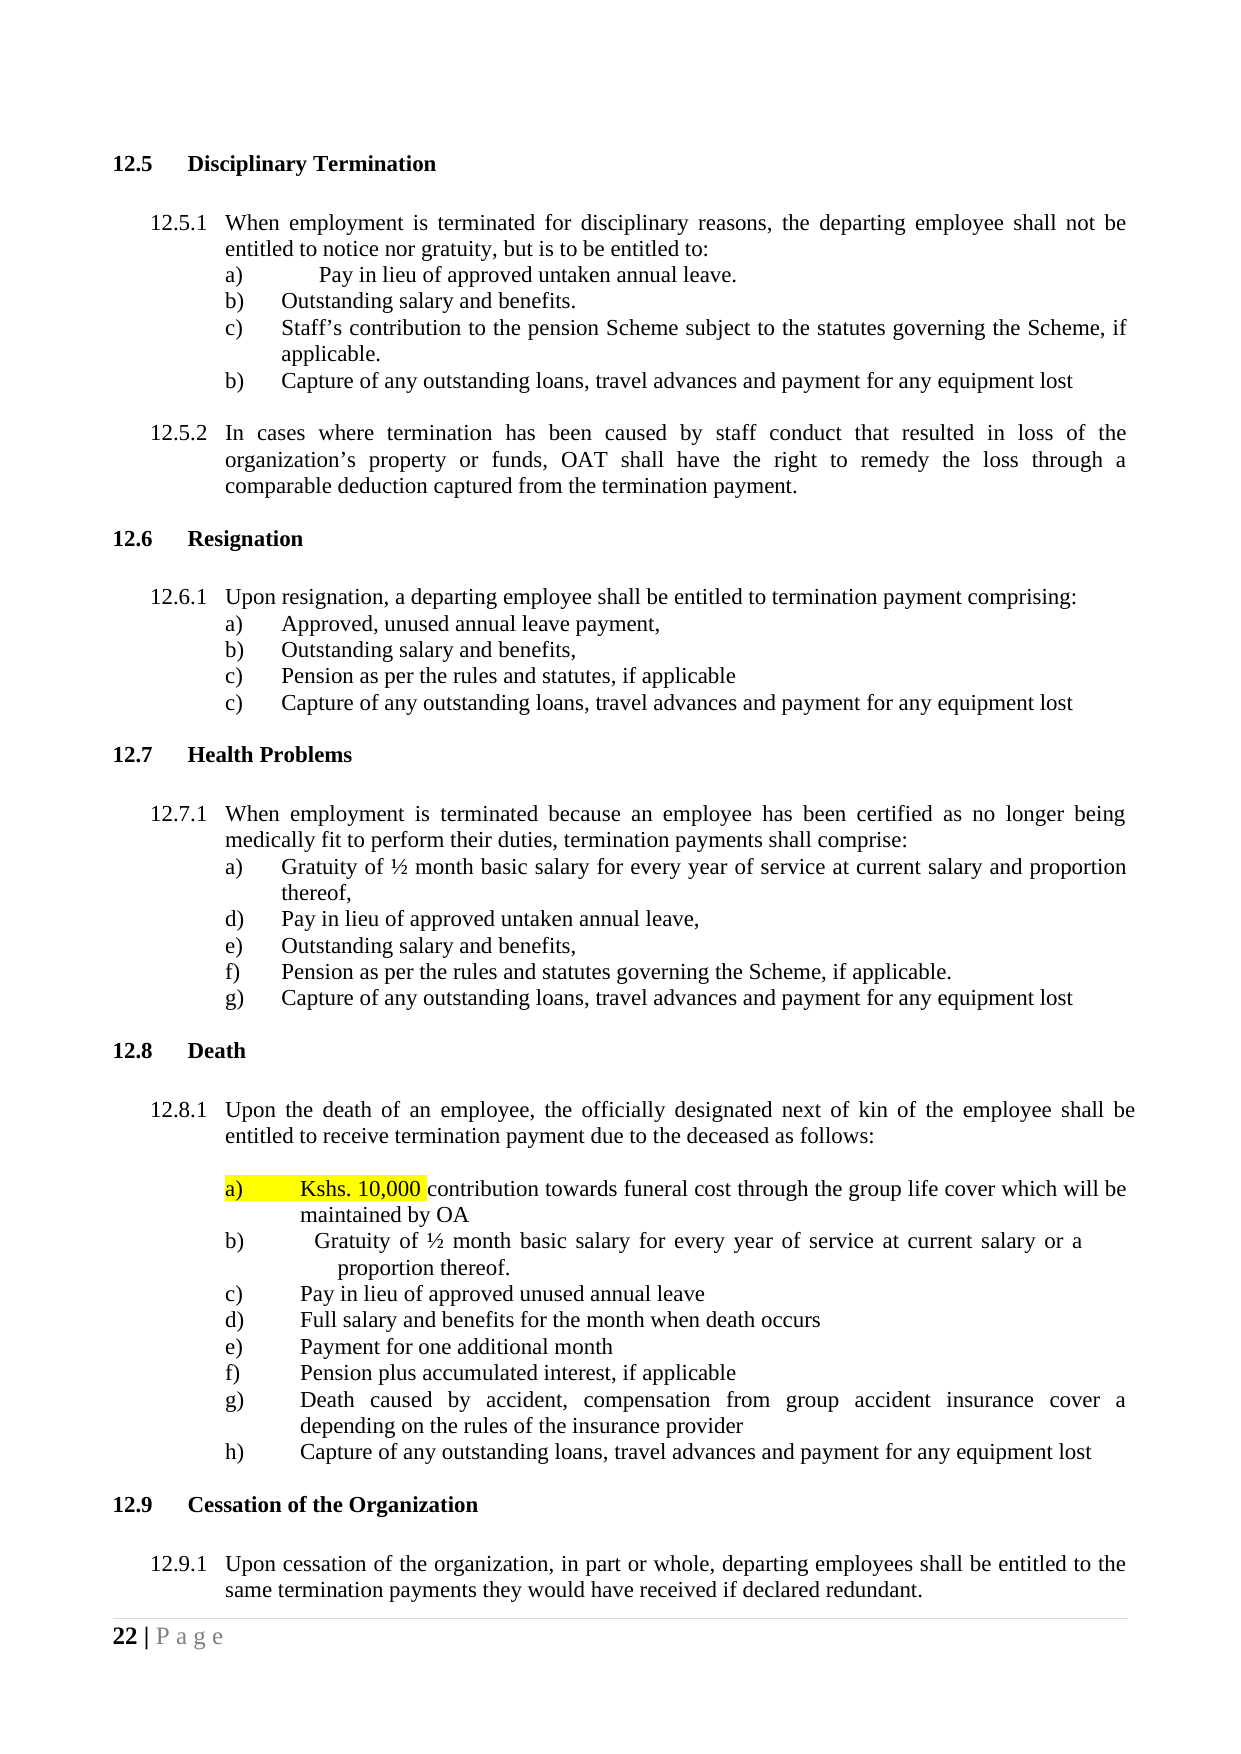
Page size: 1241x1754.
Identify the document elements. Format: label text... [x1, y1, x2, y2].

text a) Approved, unused annual leave payment, [225, 610, 1128, 636]
text 12.8.1 Upon the death of an employee, the officially designated next of kin of the employee shall be entitled to receive termination payment due to the deceased as follows: [150, 1096, 1137, 1148]
subtitle 12.8 Death [112, 1037, 1128, 1063]
text b) Outstanding salary and benefits. [225, 288, 1128, 314]
list Capture of any outstanding loans, travel advances and payment for any equipment lost [225, 367, 1128, 393]
list Death caused by accident, compensation from group accident insurance cover a depending on the rules of the insurance provider [225, 1386, 1128, 1438]
text 12.6.1 Upon resignation, a departing employee shall be entitled to termination payment comprising: [150, 583, 1128, 610]
list Capture of any outstanding loans, travel advances and payment for any equipment lost [225, 689, 1128, 715]
text 12.5.1 When employment is terminated for disciplinary reasons, the departing employee shall not be entitled to notice nor gratuity, but is to be entitled to: [150, 208, 1128, 261]
list Full salary and benefits for the month when death occurs [225, 1307, 1128, 1333]
list Pension as per the rules and statutes governing the Scheme, if applicable. [225, 958, 1128, 984]
list Pay in lieu of approved untaken annual leave, [225, 905, 1128, 932]
subtitle 12.7 Health Problems [112, 741, 1128, 768]
list Pay in lieu of approved unused annual leave [225, 1280, 1128, 1307]
list Capture of any outstanding loans, travel advances and payment for any equipment lost [225, 984, 1128, 1011]
subtitle 12.5 Disciplinary Termination [112, 150, 1128, 176]
text a) Gratuity of ½ month basic salary for every year of service at current salary and proportion thereof, [225, 853, 1128, 905]
list Kshs. 10,000 contribution towards funeral cost through the group life cover which will be maintained by OA [225, 1175, 1128, 1227]
subtitle 12.6 Resignation [112, 525, 1128, 551]
text 12.7.1 When employment is terminated because an employee has been certified as no longer being medically fit to perform their duties, termination payments shall comprise: [150, 800, 1128, 853]
text c) Pension as per the rules and statutes, if applicable [225, 662, 1128, 689]
text b) Outstanding salary and benefits, [225, 636, 1128, 662]
text 12.9.1 Upon cessation of the organization, in part or whole, departing employees shall be entitled to the same termination payments they would have received if declared redundant. [150, 1549, 1128, 1602]
text 12.5.2 In cases where termination has been caused by staff conduct that resulted in loss of the organization’s property or funds, OAT shall have the right to remedy the loss through a comparable deduction captured from the termination payment. [150, 419, 1128, 498]
list Payment for one additional month [225, 1333, 1128, 1359]
list Pension plus accumulated interest, if applicable [225, 1359, 1128, 1386]
text c) Staff’s contribution to the pension Scheme subject to the statutes governing the Scheme, if applicable. [225, 314, 1128, 367]
list Gratuity of ½ month basic salary for every year of service at current salary or a proportion thereof. [225, 1227, 1128, 1280]
subtitle 12.9 Cessation of the Organization [112, 1491, 1128, 1517]
list Capture of any outstanding loans, travel advances and payment for any equipment lost [225, 1438, 1128, 1465]
list Outstanding salary and benefits, [225, 932, 1128, 958]
text a) Pay in lieu of approved untaken annual leave. [225, 261, 1128, 288]
